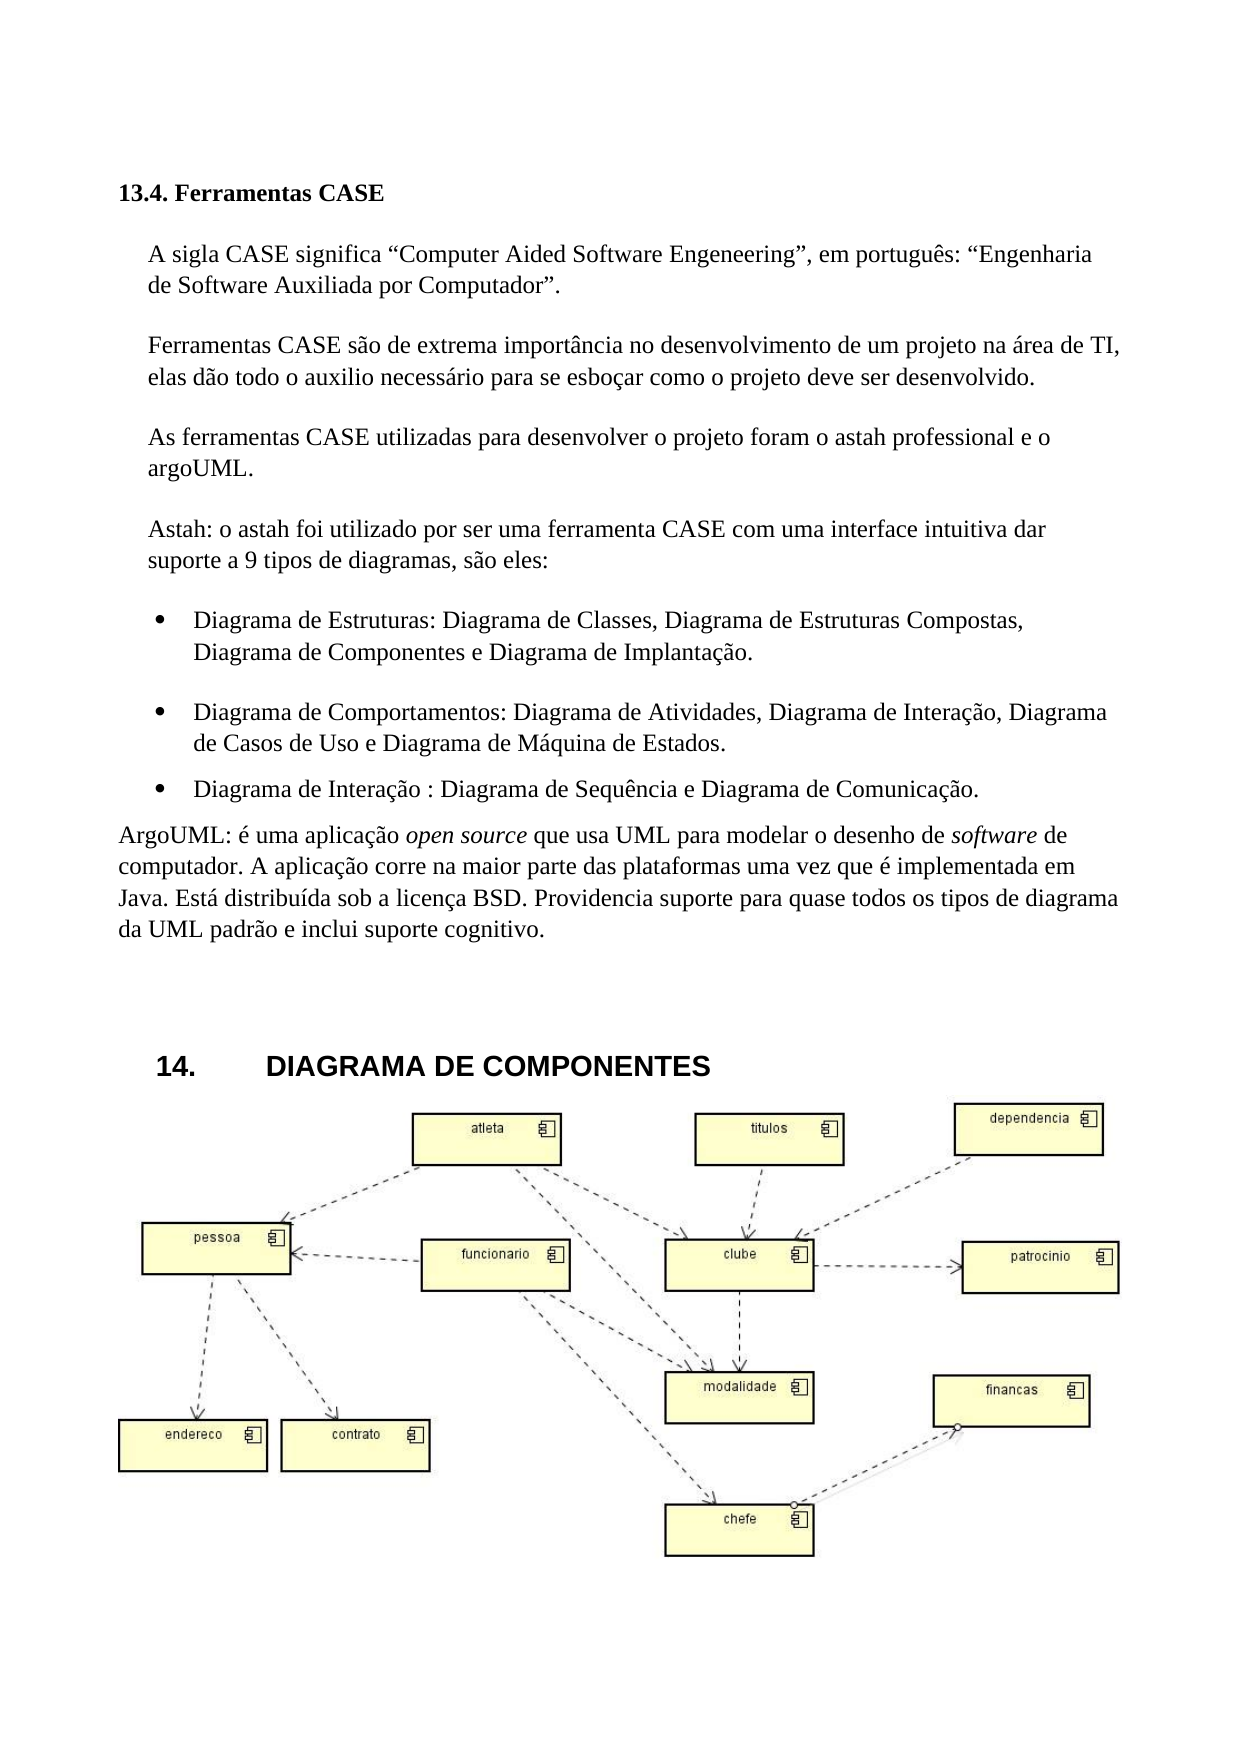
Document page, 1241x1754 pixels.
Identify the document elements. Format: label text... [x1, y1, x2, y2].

list DIAGRAMA DE COMPONENTES [156, 1049, 1122, 1083]
list Diagrama de Comportamentos: Diagrama de Atividades, Diagrama de Interação, Diagrama de Casos de Uso e Diagrama de Máquina de Estados. [156, 695, 1122, 757]
text 13.4. Ferramentas CASE [118, 178, 1122, 207]
text Ferramentas CASE são de extrema importância no desenvolvimento de um projeto na área de TI, elas dão todo o auxilio necessário para se esboçar como o projeto deve ser desenvolvido. [148, 328, 1122, 391]
text A sigla CASE significa “Computer Aided Software Engeneering”, em português: “Engenharia de Software Auxiliada por Computador”. [148, 236, 1122, 299]
text Astah: o astah foi utilizado por ser uma ferramenta CASE com uma interface intuitiva dar suporte a 9 tipos de diagramas, são eles: [148, 511, 1122, 574]
picture [118, 1095, 1123, 1577]
list Diagrama de Estruturas: Diagrama de Classes, Diagrama de Estruturas Compostas, Diagrama de Componentes e Diagrama de Implantação. [156, 603, 1122, 666]
text As ferramentas CASE utilizadas para desenvolver o projeto foram o astah professional e o argoUML. [148, 420, 1122, 482]
list Diagrama de Interação : Diagrama de Sequência e Diagrama de Comunicação. [156, 772, 1122, 803]
text ArgoUML: é uma aplicação open source que usa UML para modelar o desenho de software de computador. A aplicação corre na maior parte das plataformas uma vez que é implementada em Java. Está distribuída sob a licença BSD. Providencia suporte para quase todos os tipos de diagrama da UML padrão e inclui suporte cognitivo. [118, 818, 1122, 943]
